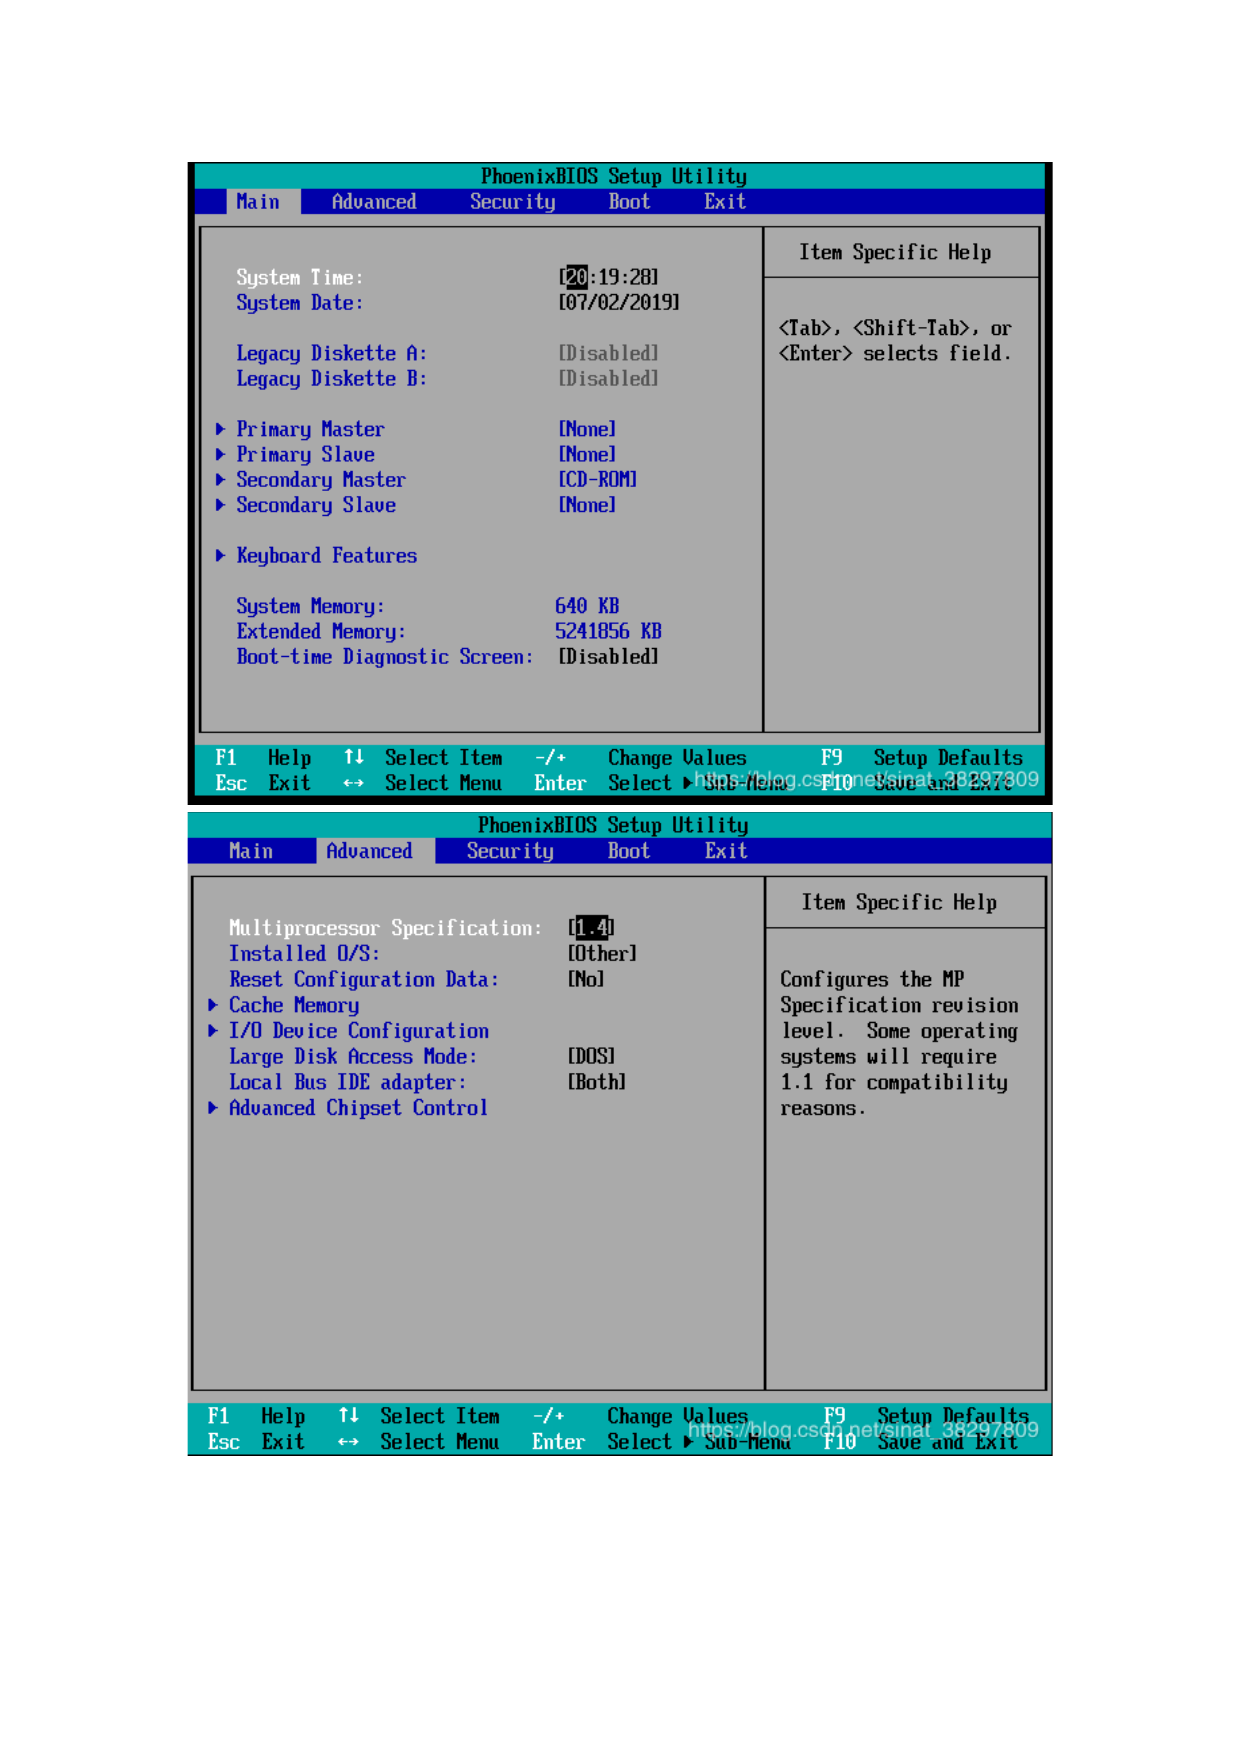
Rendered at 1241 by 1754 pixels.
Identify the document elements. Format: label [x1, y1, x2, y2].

picture [187, 162, 1053, 805]
picture [187, 812, 1053, 1456]
